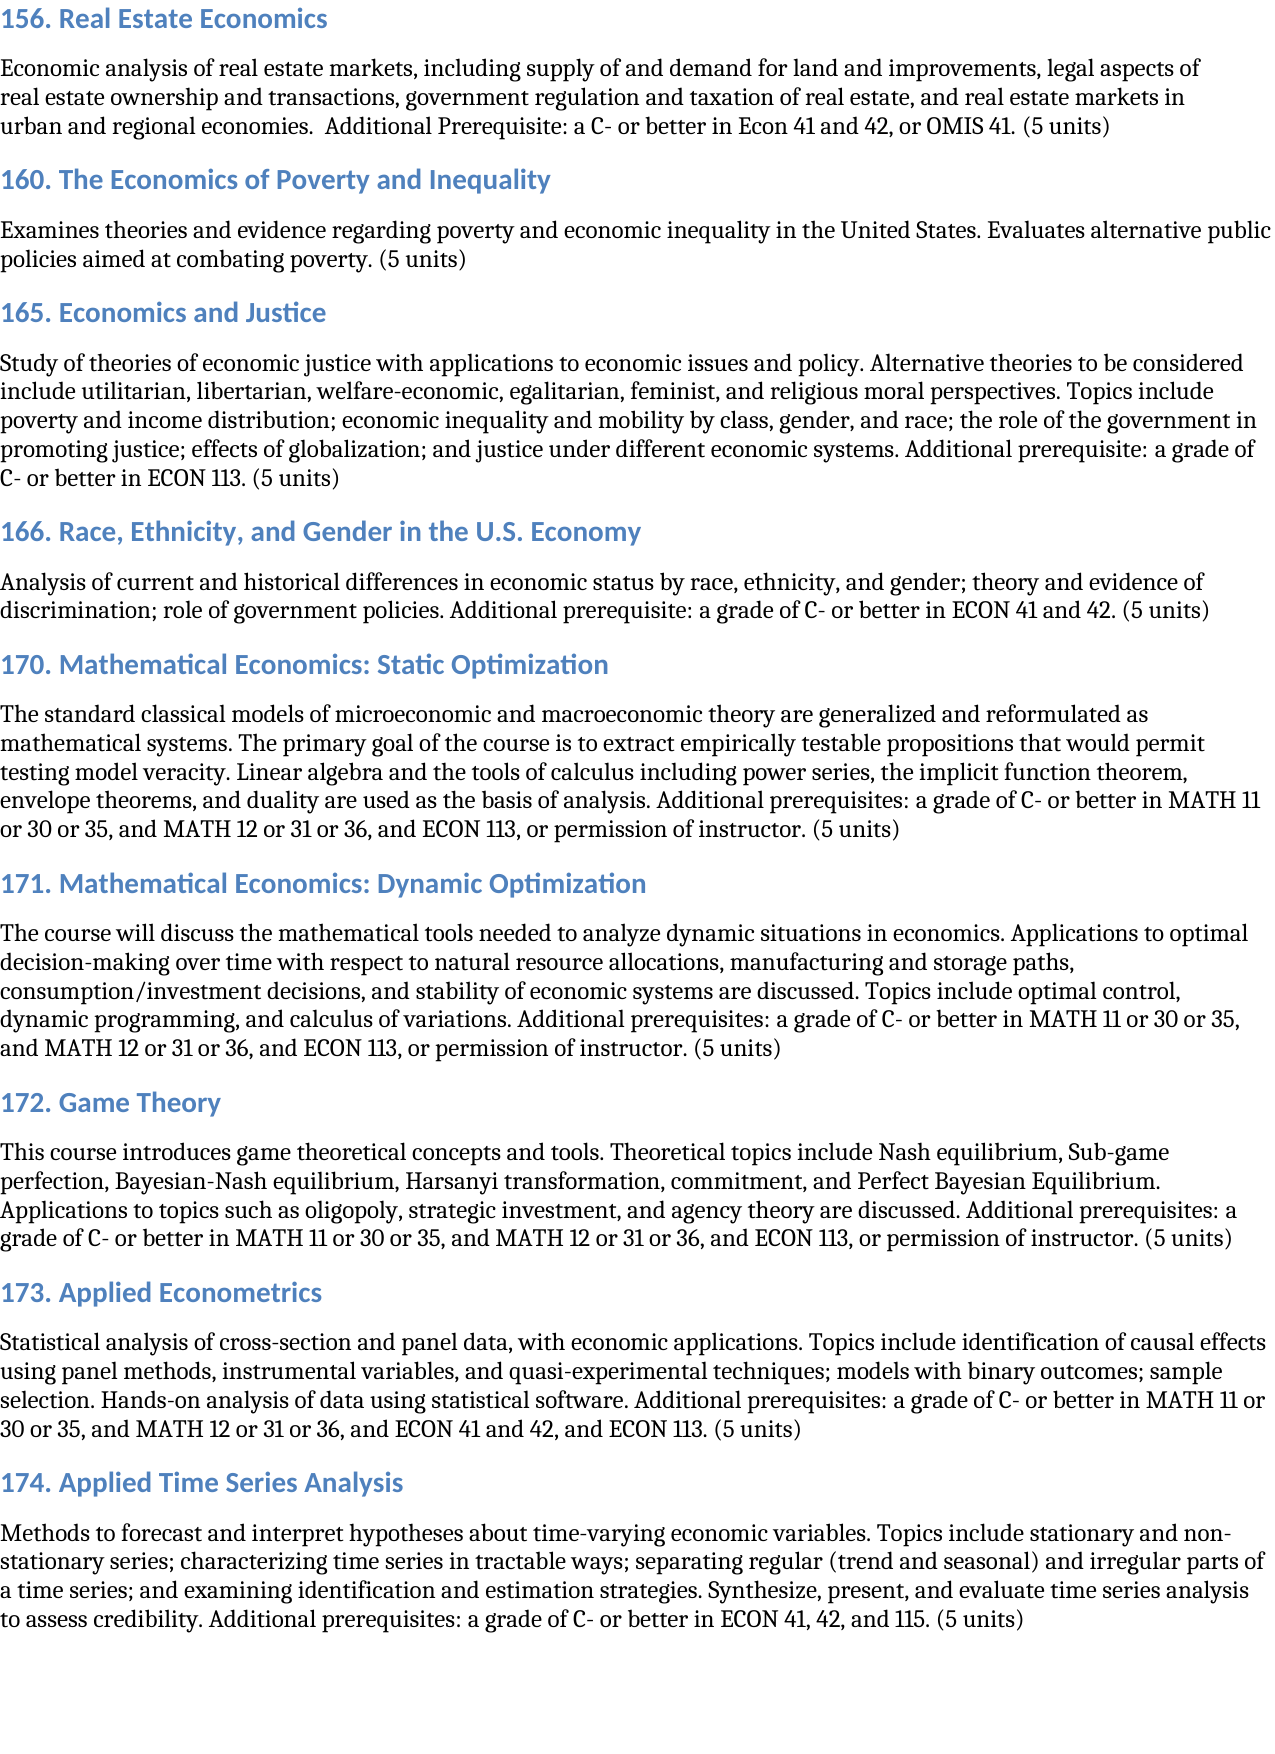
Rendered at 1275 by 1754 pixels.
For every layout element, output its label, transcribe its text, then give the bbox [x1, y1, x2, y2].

text This course introduces game theoretical concepts and tools. Theoretical topics include Nash equilibrium, Sub-game perfection, Bayesian-Nash equilibrium, Harsanyi transformation, commitment, and Perfect Bayesian Equilibrium. Applications to topics such as oligopoly, strategic investment, and agency theory are discussed. Additional prerequisites: a grade of C- or better in MATH 11 or 30 or 35, and MATH 12 or 31 or 36, and ECON 113, or permission of instructor. (5 units) [0, 1138, 1275, 1253]
subtitle 165. Economics and Justice [0, 294, 1275, 330]
subtitle 166. Race, Ethnicity, and Gender in the U.S. Economy [0, 513, 1275, 549]
subtitle 160. The Economics of Poverty and Inequality [0, 161, 1275, 197]
text Methods to forecast and interpret hypotheses about time-varying economic variables. Topics include stationary and non-stationary series; characterizing time series in tractable ways; separating regular (trend and seasonal) and irregular parts of a time series; and examining identification and estimation strategies. Synthesize, present, and evaluate time series analysis to assess credibility. Additional prerequisites: a grade of C- or better in ECON 41, 42, and 115. (5 units) [0, 1518, 1275, 1633]
subtitle 170. Mathematical Economics: Static Optimization [0, 646, 1275, 681]
subtitle 171. Mathematical Economics: Dynamic Optimization [0, 865, 1275, 900]
subtitle 156. Real Estate Economics [0, 0, 1208, 36]
text Economic analysis of real estate markets, including supply of and demand for land and improvements, legal aspects of real estate ownership and transactions, government regulation and taxation of real estate, and real estate markets in urban and regional economies. Additional Prerequisite: a C- or better in Econ 41 and 42, or OMIS 41. (5 units) [0, 54, 1208, 141]
text Examines theories and evidence regarding poverty and economic inequality in the United States. Evaluates alternative public policies aimed at combating poverty. (5 units) [0, 216, 1275, 273]
text The standard classical models of microeconomic and macroeconomic theory are generalized and reformulated as mathematical systems. The primary goal of the course is to extract empirically testable propositions that would permit testing model veracity. Linear algebra and the tools of calculus including power series, the implicit function theorem, envelope theorems, and duality are used as the basis of analysis. Additional prerequisites: a grade of C- or better in MATH 11 or 30 or 35, and MATH 12 or 31 or 36, and ECON 113, or permission of instructor. (5 units) [0, 700, 1275, 844]
subtitle 173. Applied Econometrics [0, 1274, 1275, 1309]
subtitle 172. Game Theory [0, 1084, 1275, 1119]
text Analysis of current and historical differences in economic status by race, ethnicity, and gender; theory and evidence of discrimination; role of government policies. Additional prerequisite: a grade of C- or better in ECON 41 and 42. (5 units) [0, 567, 1275, 625]
subtitle 174. Applied Time Series Analysis [0, 1464, 1275, 1500]
text The course will discuss the mathematical tools needed to analyze dynamic situations in economics. Applications to optimal decision-making over time with respect to natural resource allocations, manufacturing and storage paths, consumption/investment decisions, and stability of economic systems are discussed. Topics include optimal control, dynamic programming, and calculus of variations. Additional prerequisites: a grade of C- or better in MATH 11 or 30 or 35, and MATH 12 or 31 or 36, and ECON 113, or permission of instructor. (5 units) [0, 919, 1275, 1063]
text Study of theories of economic justice with applications to economic issues and policy. Alternative theories to be considered include utilitarian, libertarian, welfare-economic, egalitarian, feminist, and religious moral perspectives. Topics include poverty and income distribution; economic inequality and mobility by class, gender, and race; the role of the government in promoting justice; effects of globalization; and justice under different economic systems. Additional prerequisite: a grade of C- or better in ECON 113. (5 units) [0, 348, 1275, 492]
text Statistical analysis of cross-section and panel data, with economic applications. Topics include identification of causal effects using panel methods, instrumental variables, and quasi-experimental techniques; models with binary outcomes; sample selection. Hands-on analysis of data using statistical software. Additional prerequisites: a grade of C- or better in MATH 11 or 30 or 35, and MATH 12 or 31 or 36, and ECON 41 and 42, and ECON 113. (5 units) [0, 1328, 1275, 1443]
